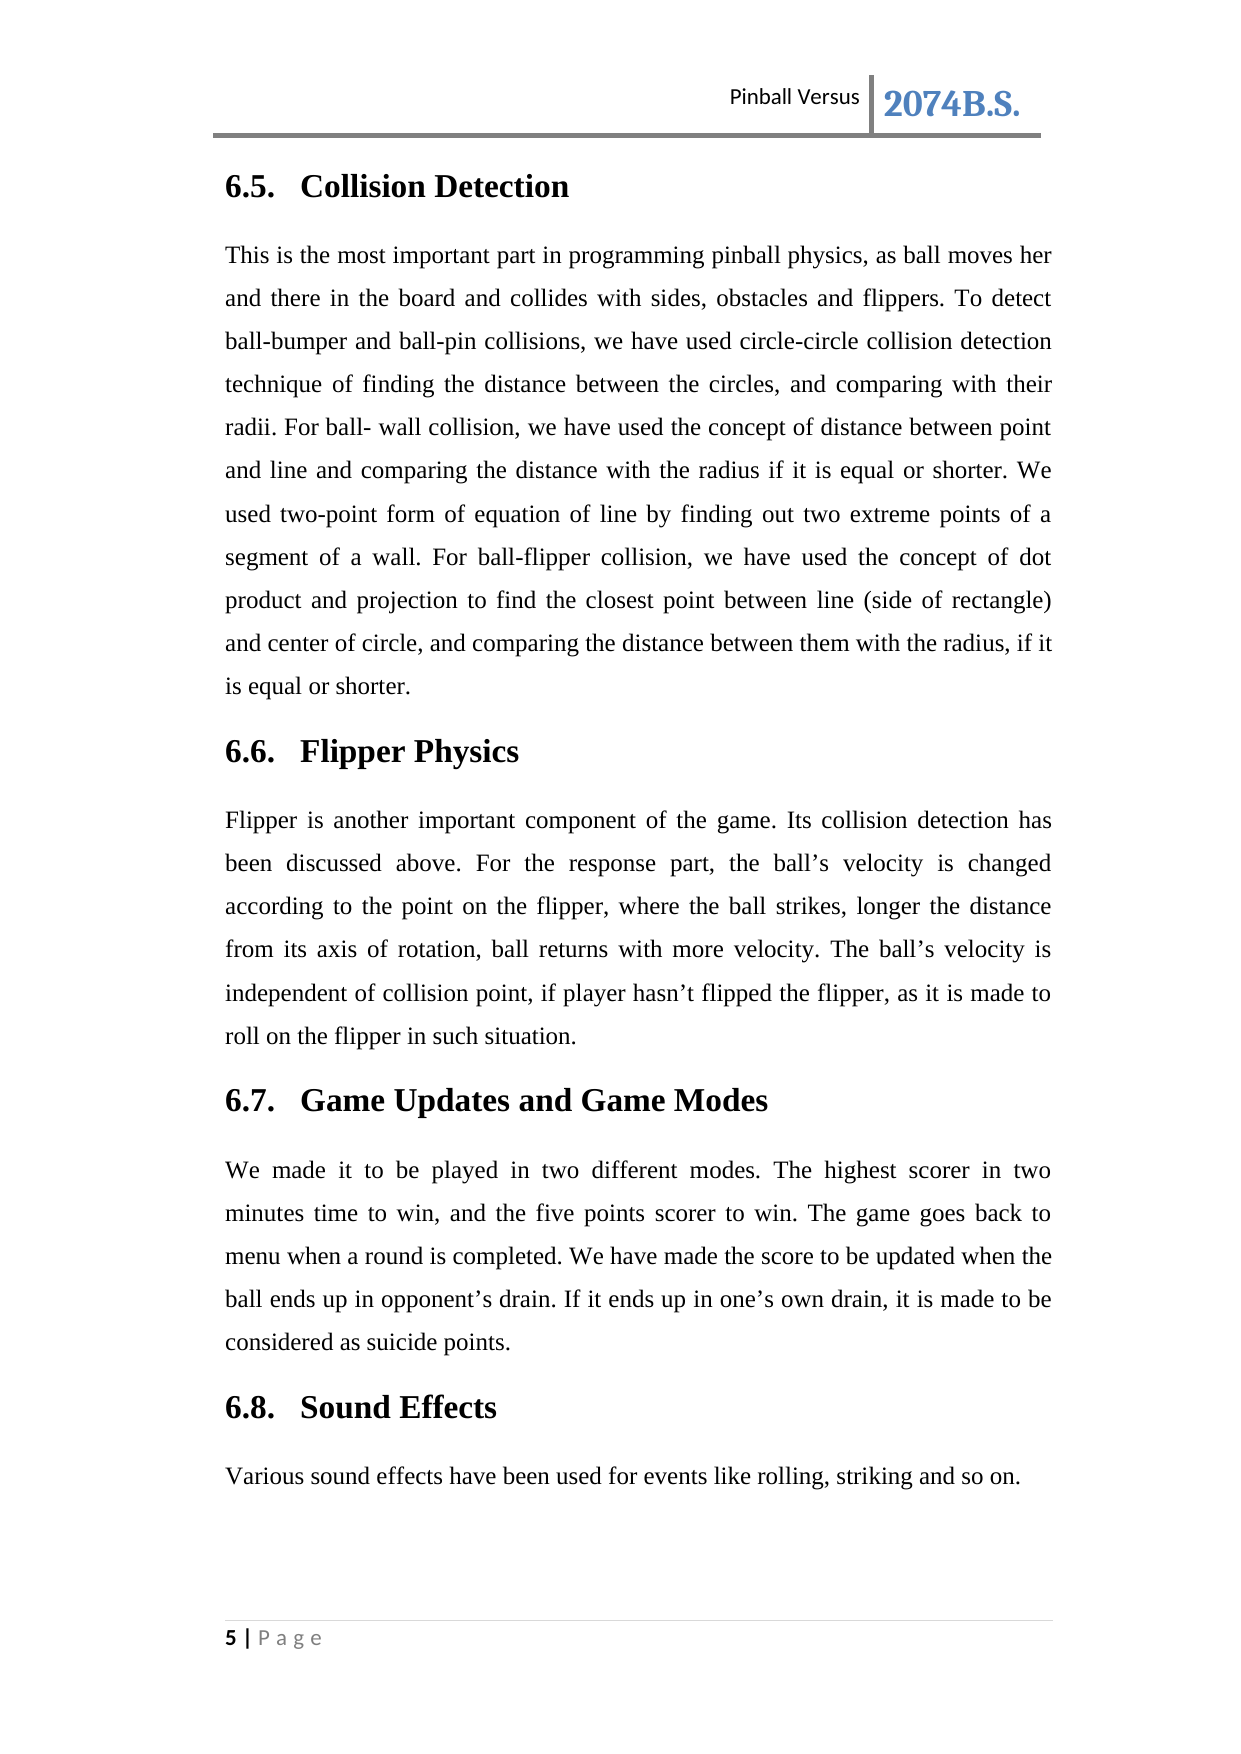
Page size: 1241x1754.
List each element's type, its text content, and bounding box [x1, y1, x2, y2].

list Game Updates and Game Modes [225, 1081, 1053, 1119]
text We made it to be played in two different modes. The highest scorer in two minutes time to win, and the five points scorer to win. The game goes back to menu when a round is completed. We have made the score to be updated when the ball ends up in opponent’s drain. If it ends up in one’s own drain, it is made to be considered as suicide points. [225, 1155, 1053, 1356]
text Flipper is another important component of the game. Its collision detection has been discussed above. For the response part, the ball’s velocity is changed according to the point on the flipper, where the ball strikes, longer the distance from its axis of rotation, ball returns with more velocity. The ball’s velocity is independent of collision point, if player hasn’t flipped the flipper, as it is made to roll on the flipper in such situation. [225, 805, 1053, 1049]
text This is the most important part in programming pinball physics, as ball moves her and there in the board and collides with sides, obstacles and flippers. To detect ball-bumper and ball-pin collisions, we have used circle-circle collision detection technique of finding the distance between the circles, and comparing with their radii. For ball- wall collision, we have used the concept of distance between point and line and comparing the distance with the radius if it is equal or shorter. We used two-point form of equation of line by finding out two extreme points of a segment of a wall. For ball-flipper collision, we have used the concept of dot product and projection to find the closest point between line (side of rectangle) and center of circle, and comparing the distance between them with the radius, if it is equal or shorter. [225, 240, 1053, 700]
list Collision Detection [225, 166, 1053, 204]
list Sound Effects [225, 1387, 1053, 1425]
list Flipper Physics [225, 731, 1053, 769]
text Various sound effects have been used for events like rolling, striking and so on. [225, 1461, 1053, 1490]
